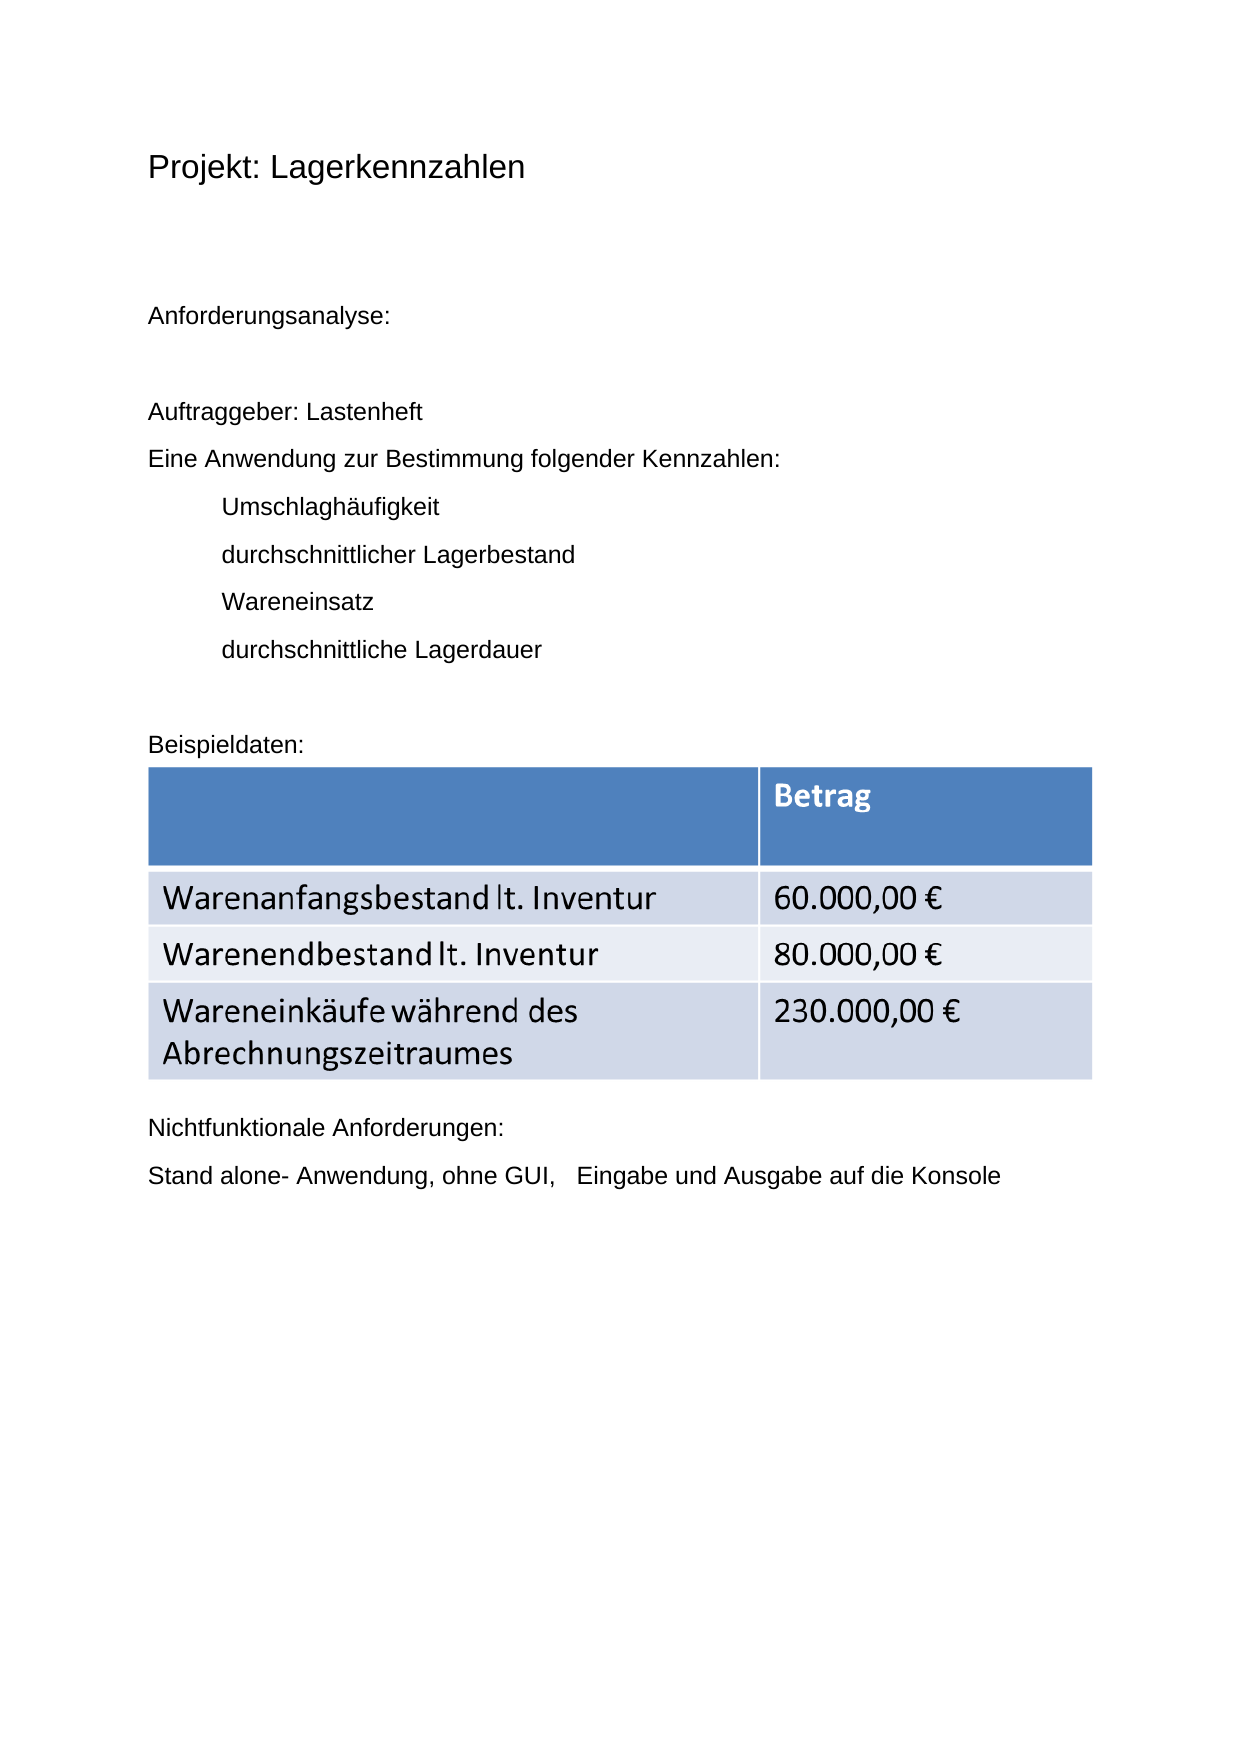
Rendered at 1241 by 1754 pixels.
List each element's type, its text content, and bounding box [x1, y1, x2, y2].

text Stand alone- Anwendung, ohne GUI, Eingabe und Ausgabe auf die Konsole [148, 1161, 1093, 1190]
text durchschnittlicher Lagerbestand [148, 540, 1093, 568]
picture [147, 761, 1093, 1095]
text Beispieldaten: [148, 731, 1093, 761]
text Auftraggeber: Lastenheft [148, 397, 1093, 425]
text Eine Anwendung zur Bestimmung folgender Kennzahlen: [148, 444, 1093, 473]
text Nichtfunktionale Anforderungen: [148, 1113, 1093, 1142]
text Umschlaghäufigkeit [148, 492, 1093, 521]
text Wareneinsatz [148, 587, 1093, 616]
text Anforderungsanalyse: [148, 301, 1093, 330]
text durchschnittliche Lagerdauer [148, 635, 1093, 664]
text Projekt: Lagerkennzahlen [148, 148, 1093, 186]
